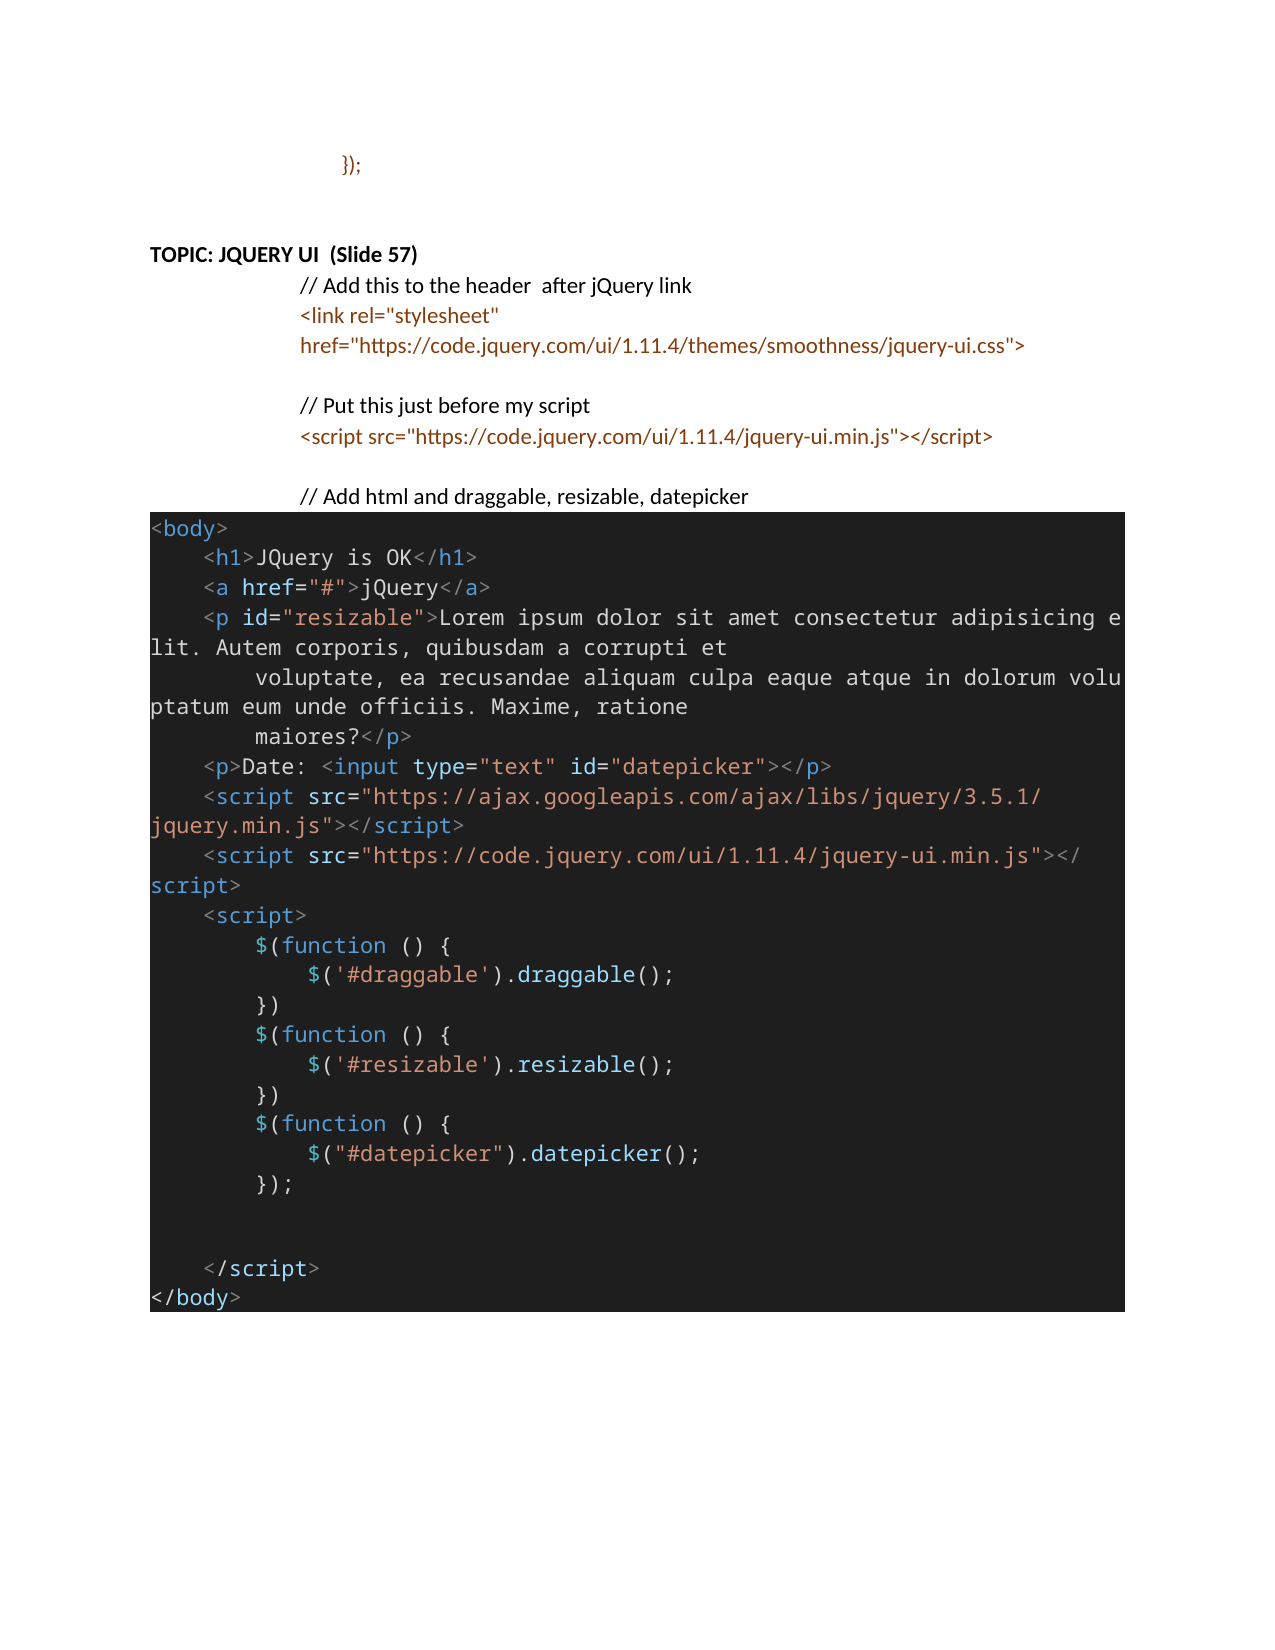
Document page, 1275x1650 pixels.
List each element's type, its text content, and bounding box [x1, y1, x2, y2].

text $(function () { [150, 929, 1125, 959]
text $(function () { [150, 1019, 1125, 1049]
text }) [150, 989, 1125, 1019]
text }); [150, 1168, 1125, 1198]
text // Add html and draggable, resizable, datepicker [300, 482, 1125, 510]
text TOPIC: JQUERY UI (Slide 57) [150, 241, 1125, 269]
text }) [150, 1078, 1125, 1108]
text $('#draggable').draggable(); [150, 959, 1125, 989]
text <script src="https://code.jquery.com/ui/1.11.4/jquery-ui.min.js"></script> [150, 840, 1125, 900]
text </body> [150, 1282, 1125, 1312]
text $('#resizable').resizable(); [150, 1049, 1125, 1078]
text </script> [150, 1252, 1125, 1282]
text voluptate, ea recusandae aliquam culpa eaque atque in dolorum voluptatum eum unde officiis. Maxime, ratione [150, 661, 1125, 721]
text <body> [150, 512, 1125, 542]
text // Put this just before my script [300, 392, 1125, 420]
text <h1>JQuery is OK</h1> [150, 542, 1125, 572]
text <p id="resizable">Lorem ipsum dolor sit amet consectetur adipisicing elit. Autem corporis, quibusdam a corrupti et [150, 602, 1125, 661]
text <link rel="stylesheet" href="https://code.jquery.com/ui/1.11.4/themes/smoothness/jquery-ui.css"> [300, 301, 1125, 359]
text maiores?</p> [150, 721, 1125, 751]
text $("#datepicker").datepicker(); [150, 1138, 1125, 1168]
text <script> [150, 900, 1125, 929]
text }); [300, 150, 1125, 178]
text <script src="https://code.jquery.com/ui/1.11.4/jquery-ui.min.js"></script> [300, 422, 1125, 450]
text <script src="https://ajax.googleapis.com/ajax/libs/jquery/3.5.1/jquery.min.js"></script> [150, 781, 1125, 840]
text $(function () { [150, 1108, 1125, 1138]
text <a href="#">jQuery</a> [150, 572, 1125, 602]
text // Add this to the header after jQuery link [225, 271, 1125, 299]
text <p>Date: <input type="text" id="datepicker"></p> [150, 751, 1125, 781]
